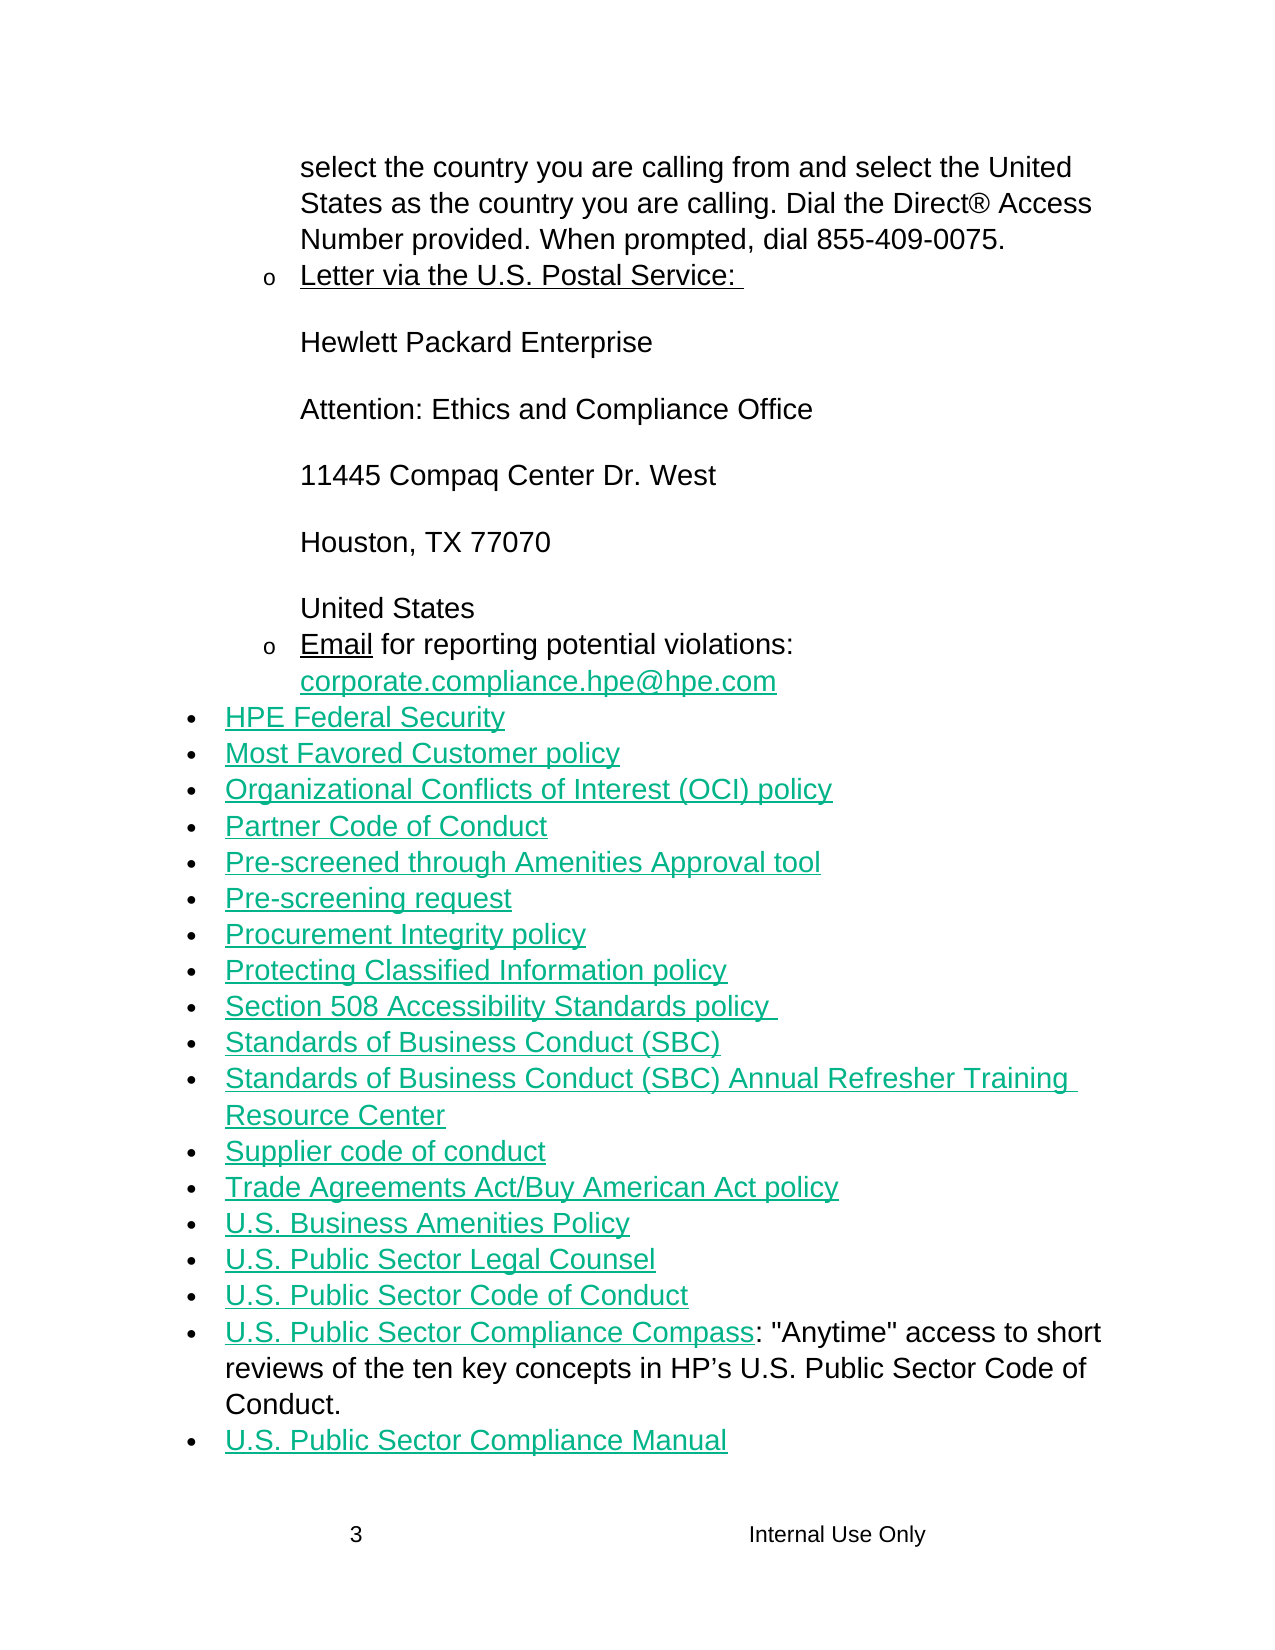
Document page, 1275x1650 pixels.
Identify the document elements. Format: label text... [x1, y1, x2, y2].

list Partner Code of Conduct [187, 808, 1125, 842]
list Section 508 Accessibility Standards policy [187, 989, 1125, 1023]
list Most Favored Customer policy [187, 736, 1125, 770]
list Organizational Conflicts of Interest (OCI) policy [187, 772, 1125, 806]
list Standards of Business Conduct (SBC) [187, 1025, 1125, 1059]
list Email for reporting potential violations: corporate.compliance.hpe@hpe.com [262, 627, 1125, 697]
list U.S. Public Sector Compliance Manual [187, 1423, 1125, 1457]
list U.S. Business Amenities Policy [187, 1206, 1125, 1240]
list Pre-screening request [187, 881, 1125, 914]
list Protecting Classified Information policy [187, 953, 1125, 987]
list U.S. Public Sector Legal Counsel [187, 1242, 1125, 1276]
list Letter via the U.S. Postal Service: Hewlett Packard Enterprise Attention: Ethics and Compliance Office 11445 Compaq Center Dr. West Houston, TX 77070 United States [262, 258, 1125, 624]
list Supplier code of conduct [187, 1134, 1125, 1167]
list Standards of Business Conduct (SBC) Annual Refresher Training Resource Center [187, 1062, 1125, 1131]
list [262, 150, 1125, 256]
list Pre-screened through Amenities Approval tool [187, 845, 1125, 878]
list U.S. Public Sector Code of Conduct [187, 1278, 1125, 1312]
list U.S. Public Sector Compliance Compass: "Anytime" access to short reviews of the ten key concepts in HP’s U.S. Public Sector Code of Conduct. [187, 1314, 1125, 1420]
list Procurement Integrity policy [187, 917, 1125, 951]
list HPE Federal Security [187, 700, 1125, 734]
list Trade Agreements Act/Buy American Act policy [187, 1170, 1125, 1203]
